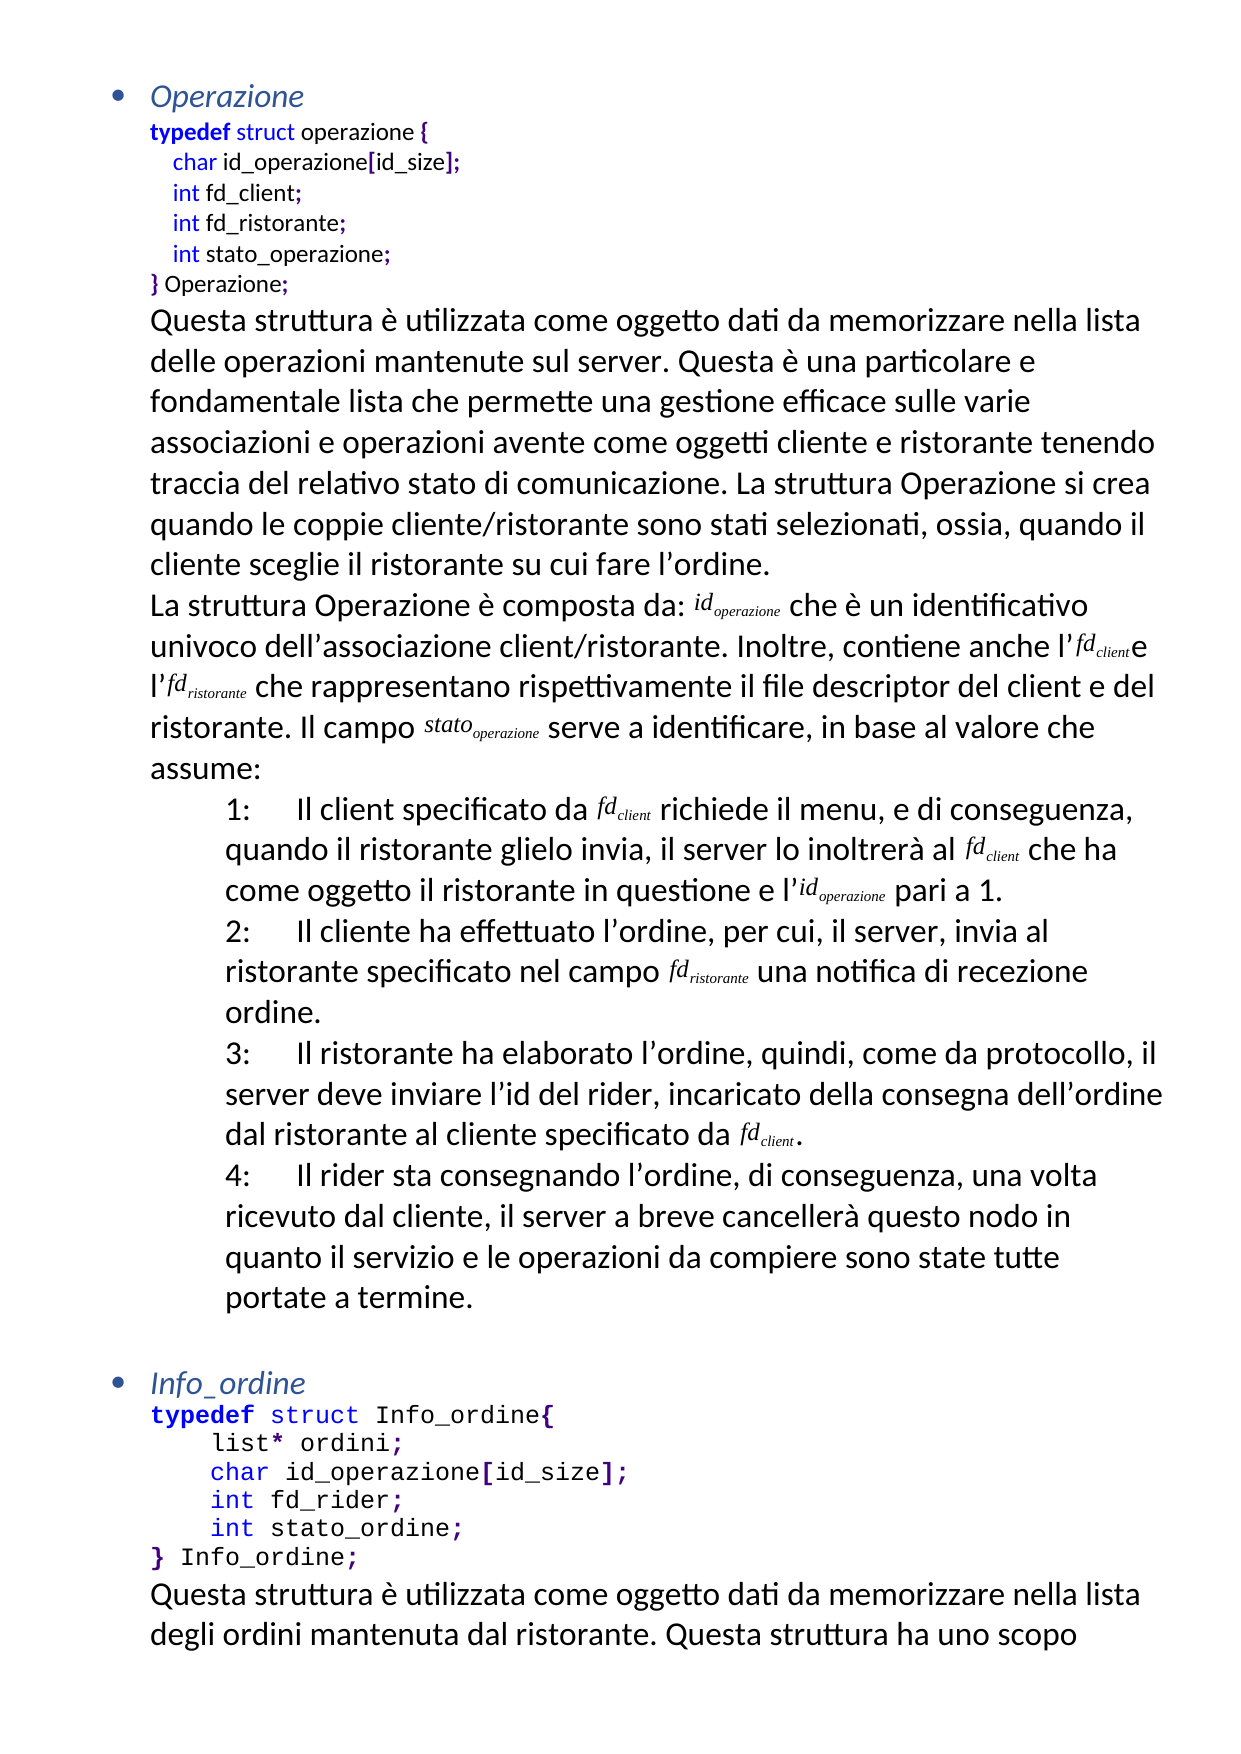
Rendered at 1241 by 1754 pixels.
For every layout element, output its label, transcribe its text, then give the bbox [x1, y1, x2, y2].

list Questa struttura è utilizzata come oggetto dati da memorizzare nella lista delle operazioni mantenute sul server. Questa è una particolare e fondamentale lista che permette una gestione efficace sulle varie associazioni e operazioni avente come oggetti cliente e ristorante tenendo traccia del relativo stato di comunicazione. La struttura Operazione si crea quando le coppie cliente/ristorante sono stati selezionati, ossia, quando il cliente sceglie il ristorante su cui fare l’ordine. [150, 299, 1165, 584]
list 3: Il ristorante ha elaborato l’ordine, quindi, come da protocollo, il server deve inviare l’id del rider, incaricato della consegna dell’ordine dal ristorante al cliente specificato da . [225, 1032, 1165, 1154]
list typedef struct Info_ordine{ [150, 1403, 1165, 1431]
list 4: Il rider sta consegnando l’ordine, di conseguenza, una volta ricevuto dal cliente, il server a breve cancellerà questo nodo in quanto il servizio e le operazioni da compiere sono state tutte portate a termine. [225, 1154, 1165, 1317]
list int fd_client; [150, 177, 1165, 207]
list char id_operazione[id_size]; [150, 146, 1165, 177]
list } Operazione; [150, 268, 1165, 299]
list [150, 1573, 1165, 1654]
list int fd_ristorante; [150, 207, 1165, 238]
list int fd_rider; [150, 1488, 1165, 1516]
subtitle Operazione [112, 75, 1165, 116]
subtitle Info_ordine [112, 1362, 1165, 1403]
list La struttura Operazione è composta da: che è un identificativo univoco dell’associazione client/ristorante. Inoltre, contiene anche l’e l’ che rappresentano rispettivamente il file descriptor del client e del ristorante. Il campo serve a identificare, in base al valore che assume: [150, 584, 1165, 788]
list int stato_ordine; [150, 1516, 1165, 1544]
list 1: Il client specificato da richiede il menu, e di conseguenza, quando il ristorante glielo invia, il server lo inoltrerà al che ha come oggetto il ristorante in questione e l’ pari a 1. [225, 788, 1165, 910]
list int stato_operazione; [150, 238, 1165, 268]
list 2: Il cliente ha effettuato l’ordine, per cui, il server, invia al ristorante specificato nel campo una notifica di recezione ordine. [225, 910, 1165, 1032]
list list* ordini; [150, 1431, 1165, 1459]
list char id_operazione[id_size]; [150, 1459, 1165, 1488]
list typedef struct operazione { [150, 116, 1165, 146]
list } Info_ordine; [150, 1544, 1165, 1573]
